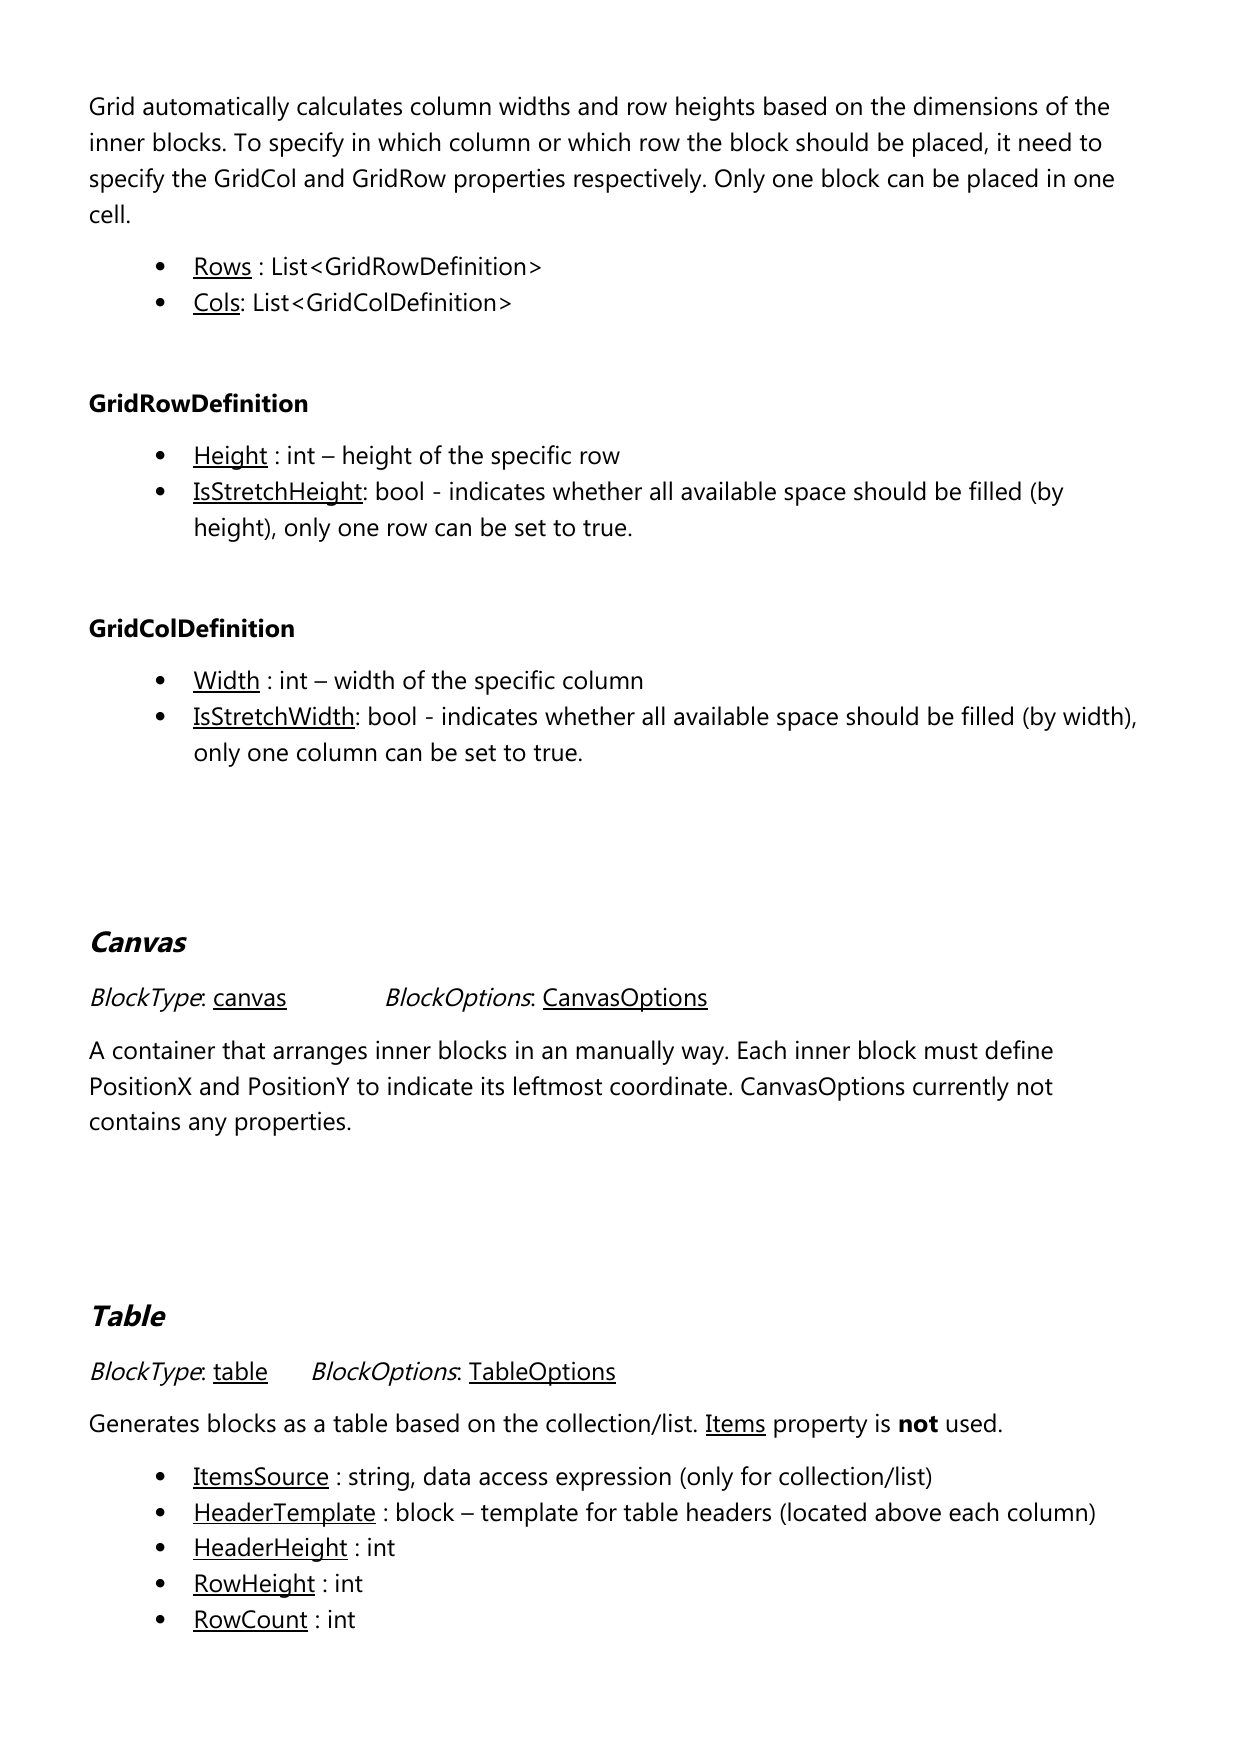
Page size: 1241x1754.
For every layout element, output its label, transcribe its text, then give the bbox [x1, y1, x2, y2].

text BlockType: table BlockOptions: TableOptions [89, 1353, 1152, 1386]
list ItemsSource : string, data access expression (only for collection/list) [156, 1458, 1152, 1491]
text GridRowDefinition [89, 385, 1152, 418]
text BlockType: canvas BlockOptions: CanvasOptions [89, 980, 1152, 1013]
list Height : int – height of the specific row [156, 438, 1152, 471]
subtitle Canvas [89, 921, 1152, 960]
list Width : int – width of the specific column [156, 663, 1152, 696]
list IsStretchHeight: bool - indicates whether all available space should be filled (by height), only one row can be set to true. [156, 474, 1152, 543]
subtitle Table [89, 1295, 1152, 1333]
text Generates blocks as a table based on the collection/list. Items property is not used. [89, 1406, 1152, 1439]
text A container that arranges inner blocks in an manually way. Each inner block must define PositionX and PositionY to indicate its leftmost coordinate. CanvasOptions currently not contains any properties. [89, 1032, 1152, 1137]
text GridColDefinition [89, 610, 1152, 643]
list RowCount : int [156, 1602, 1152, 1635]
list Rows : List<GridRowDefinition> [156, 249, 1152, 282]
list RowHeight : int [156, 1566, 1152, 1599]
list IsStretchWidth: bool - indicates whether all available space should be filled (by width), only one column can be set to true. [156, 699, 1152, 768]
list HeaderTemplate : block – template for table headers (located above each column) [156, 1494, 1152, 1527]
text Grid automatically calculates column widths and row heights based on the dimensions of the inner blocks. To specify in which column or which row the block should be placed, it need to specify the GridCol and GridRow properties respectively. Only one block can be placed in one cell. [89, 89, 1152, 229]
list HeaderHeight : int [156, 1530, 1152, 1563]
list Cols: List<GridColDefinition> [156, 284, 1152, 318]
